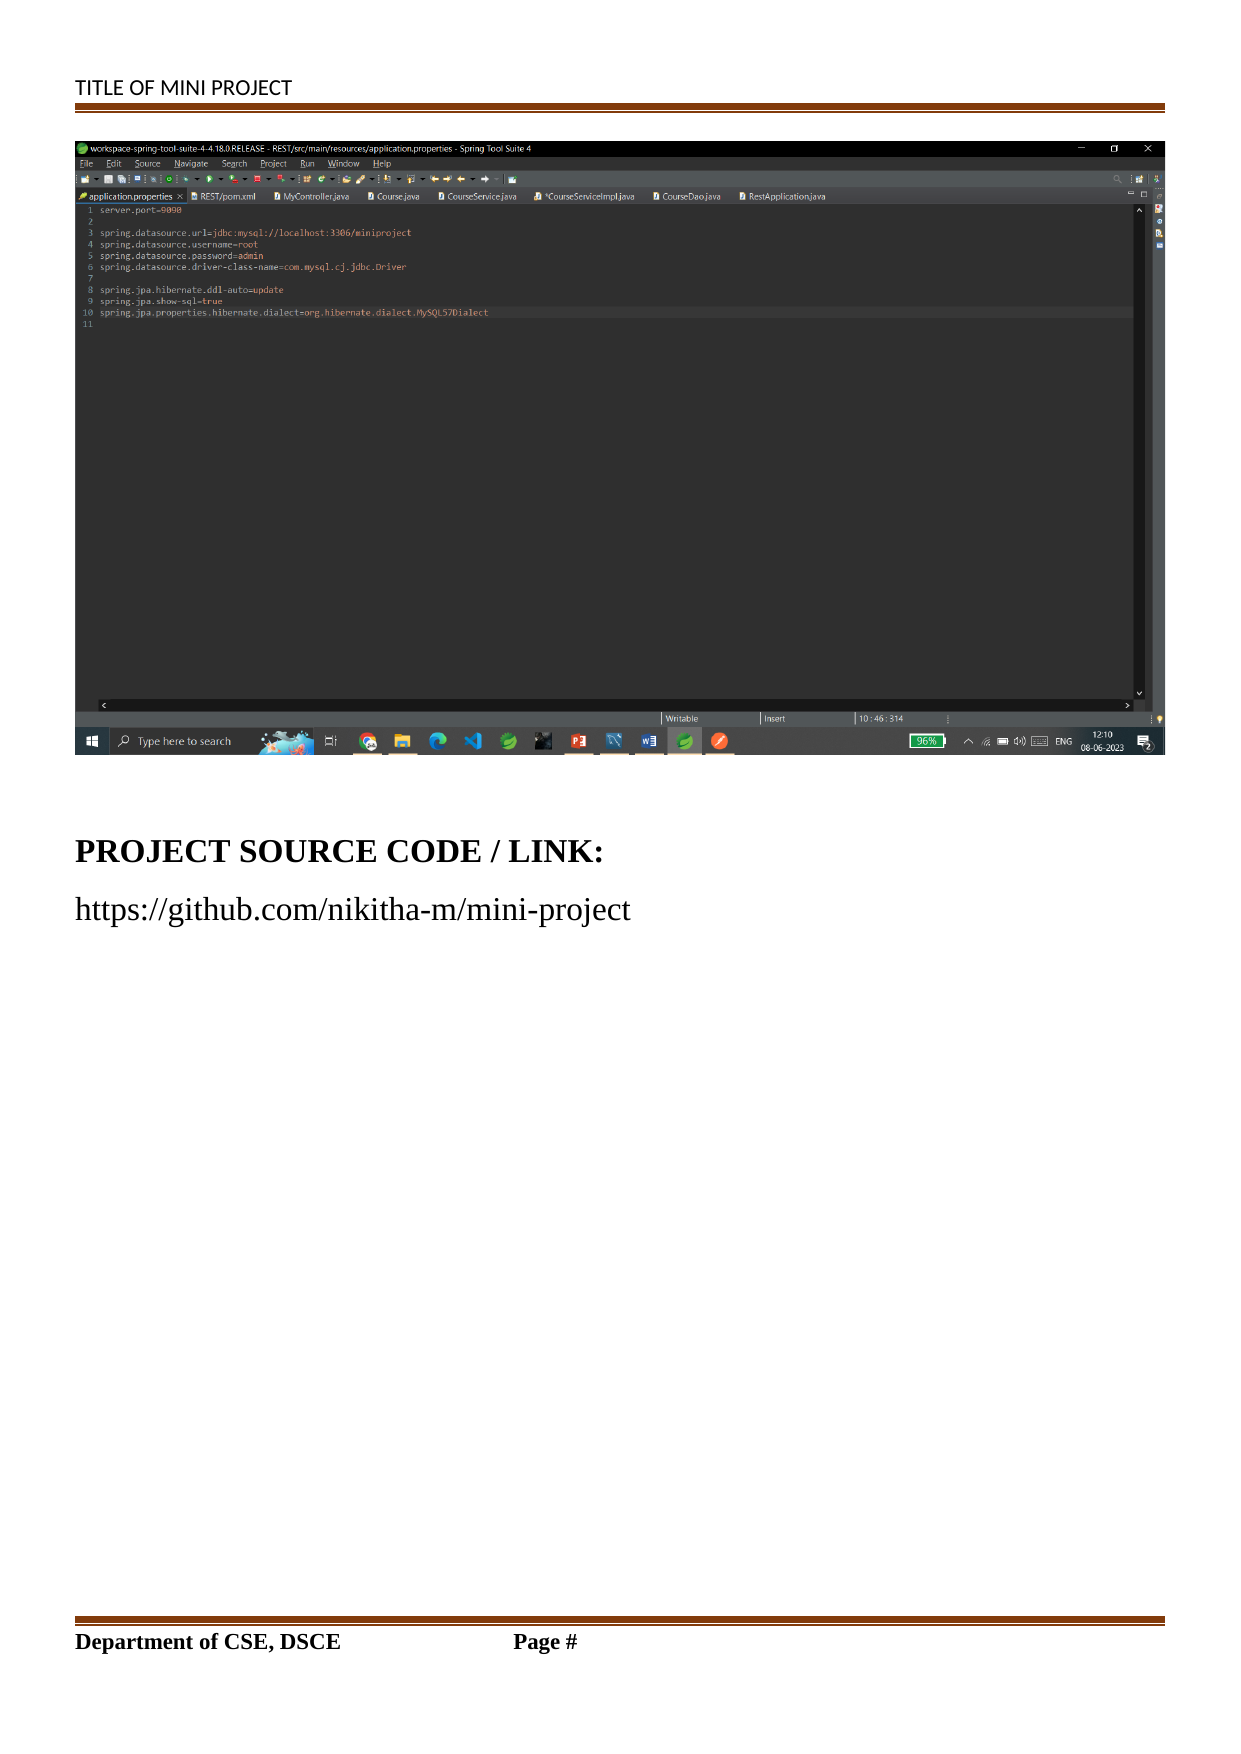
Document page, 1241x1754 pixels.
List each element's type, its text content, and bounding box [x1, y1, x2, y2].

text PROJECT SOURCE CODE / LINK: [75, 831, 1165, 869]
picture [75, 141, 1166, 755]
text https://github.com/nikitha-m/mini-project [75, 889, 1165, 927]
